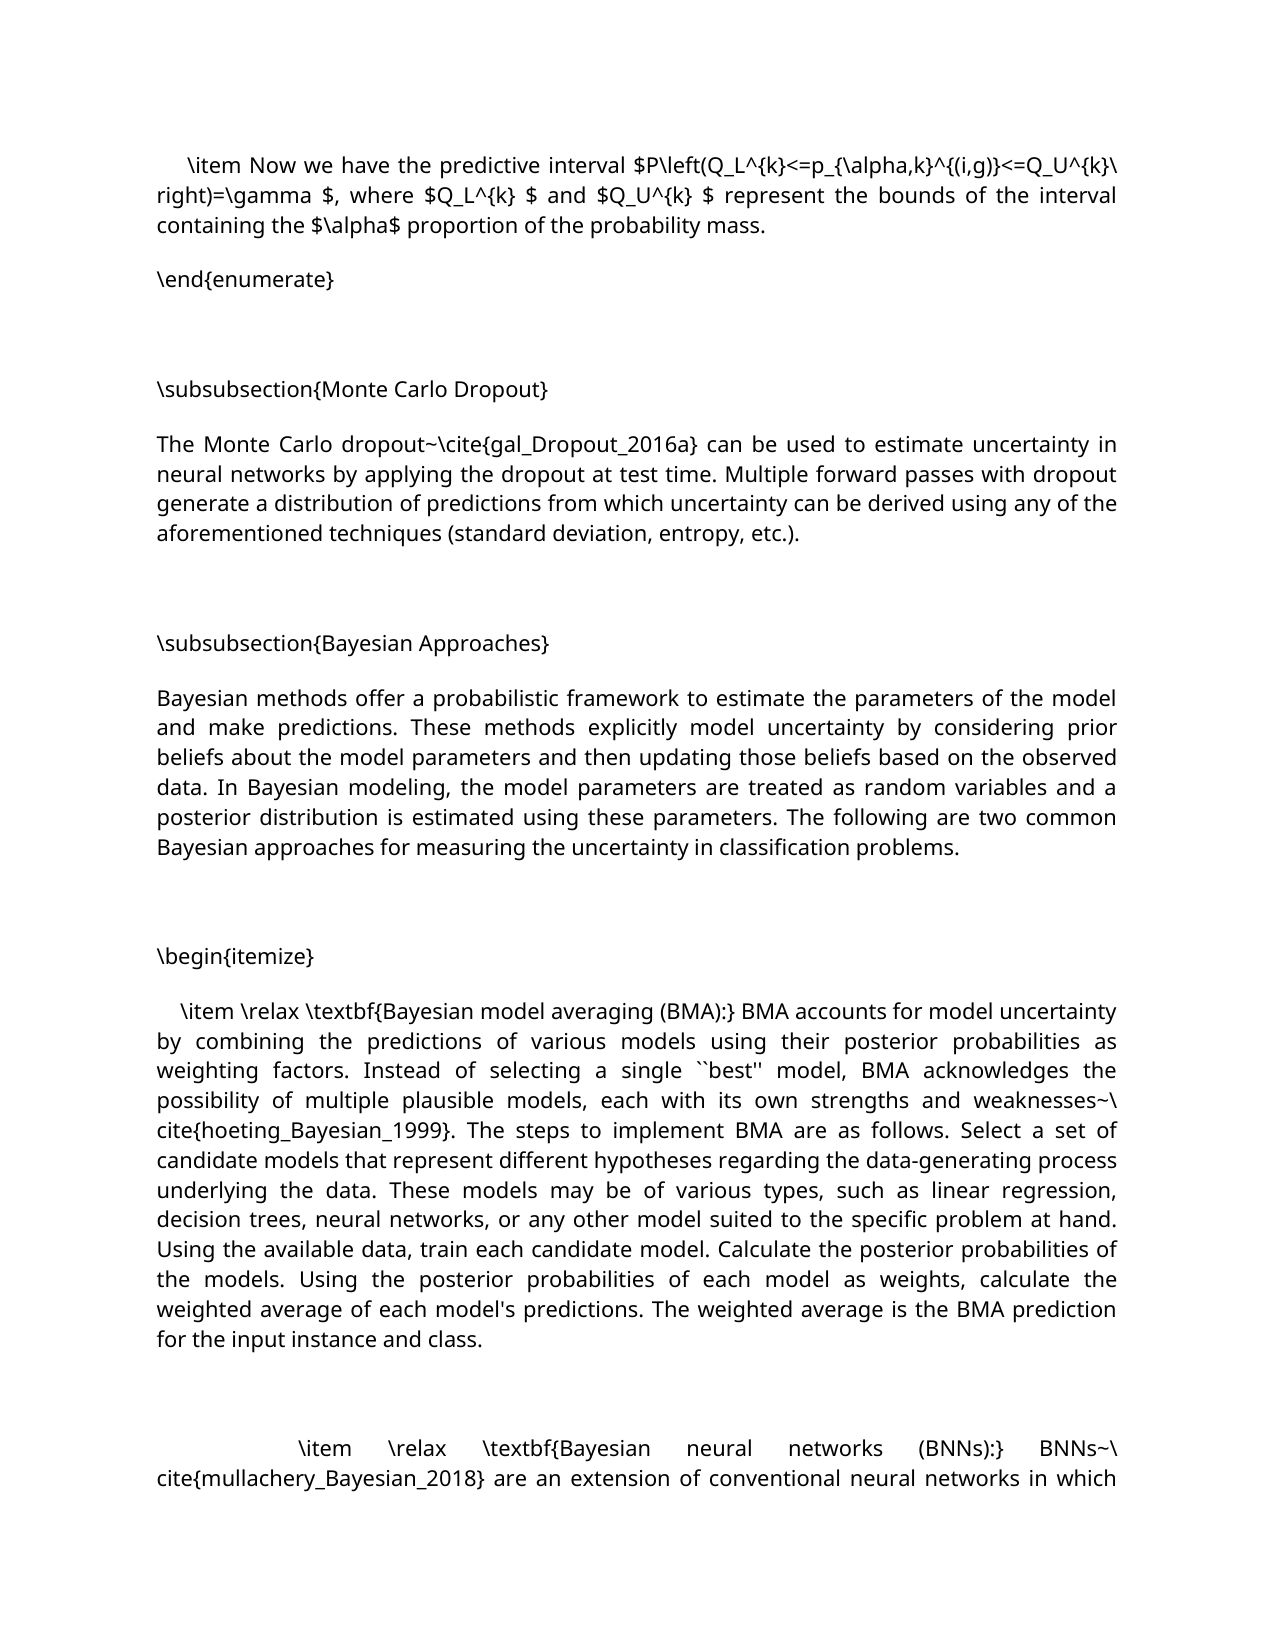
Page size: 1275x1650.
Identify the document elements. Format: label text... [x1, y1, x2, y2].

text \subsubsection{Bayesian Approaches} [156, 628, 1118, 657]
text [156, 1433, 1118, 1493]
text The Monte Carlo dropout~\cite{gal_Dropout_2016a} can be used to estimate uncertainty in neural networks by applying the dropout at test time. Multiple forward passes with dropout generate a distribution of predictions from which uncertainty can be derived using any of the aforementioned techniques (standard deviation, entropy, etc.). [156, 429, 1118, 548]
text Bayesian methods offer a probabilistic framework to estimate the parameters of the model and make predictions. These methods explicitly model uncertainty by considering prior beliefs about the model parameters and then updating those beliefs based on the observed data. In Bayesian modeling, the model parameters are treated as random variables and a posterior distribution is estimated using these parameters. The following are two common Bayesian approaches for measuring the uncertainty in classification problems. [156, 682, 1118, 861]
text \item \relax \textbf{Bayesian model averaging (BMA):} BMA accounts for model uncertainty by combining the predictions of various models using their posterior probabilities as weighting factors. Instead of selecting a single ``best'' model, BMA acknowledges the possibility of multiple plausible models, each with its own strengths and weaknesses~\cite{hoeting_Bayesian_1999}. The steps to implement BMA are as follows. Select a set of candidate models that represent different hypotheses regarding the data-generating process underlying the data. These models may be of various types, such as linear regression, decision trees, neural networks, or any other model suited to the specific problem at hand. Using the available data, train each candidate model. Calculate the posterior probabilities of the models. Using the posterior probabilities of each model as weights, calculate the weighted average of each model's predictions. The weighted average is the BMA prediction for the input instance and class. [156, 996, 1118, 1353]
text \subsubsection{Monte Carlo Dropout} [156, 374, 1118, 404]
text \end{enumerate} [156, 264, 1118, 294]
text \item Now we have the predictive interval $P\left(Q_L^{k}<=p_{\alpha,k}^{(i,g)}<=Q_U^{k}\right)=\gamma $, where $Q_L^{k} $ and $Q_U^{k} $ represent the bounds of the interval containing the $\alpha$ proportion of the probability mass. [156, 150, 1118, 239]
text \begin{itemize} [156, 941, 1118, 971]
